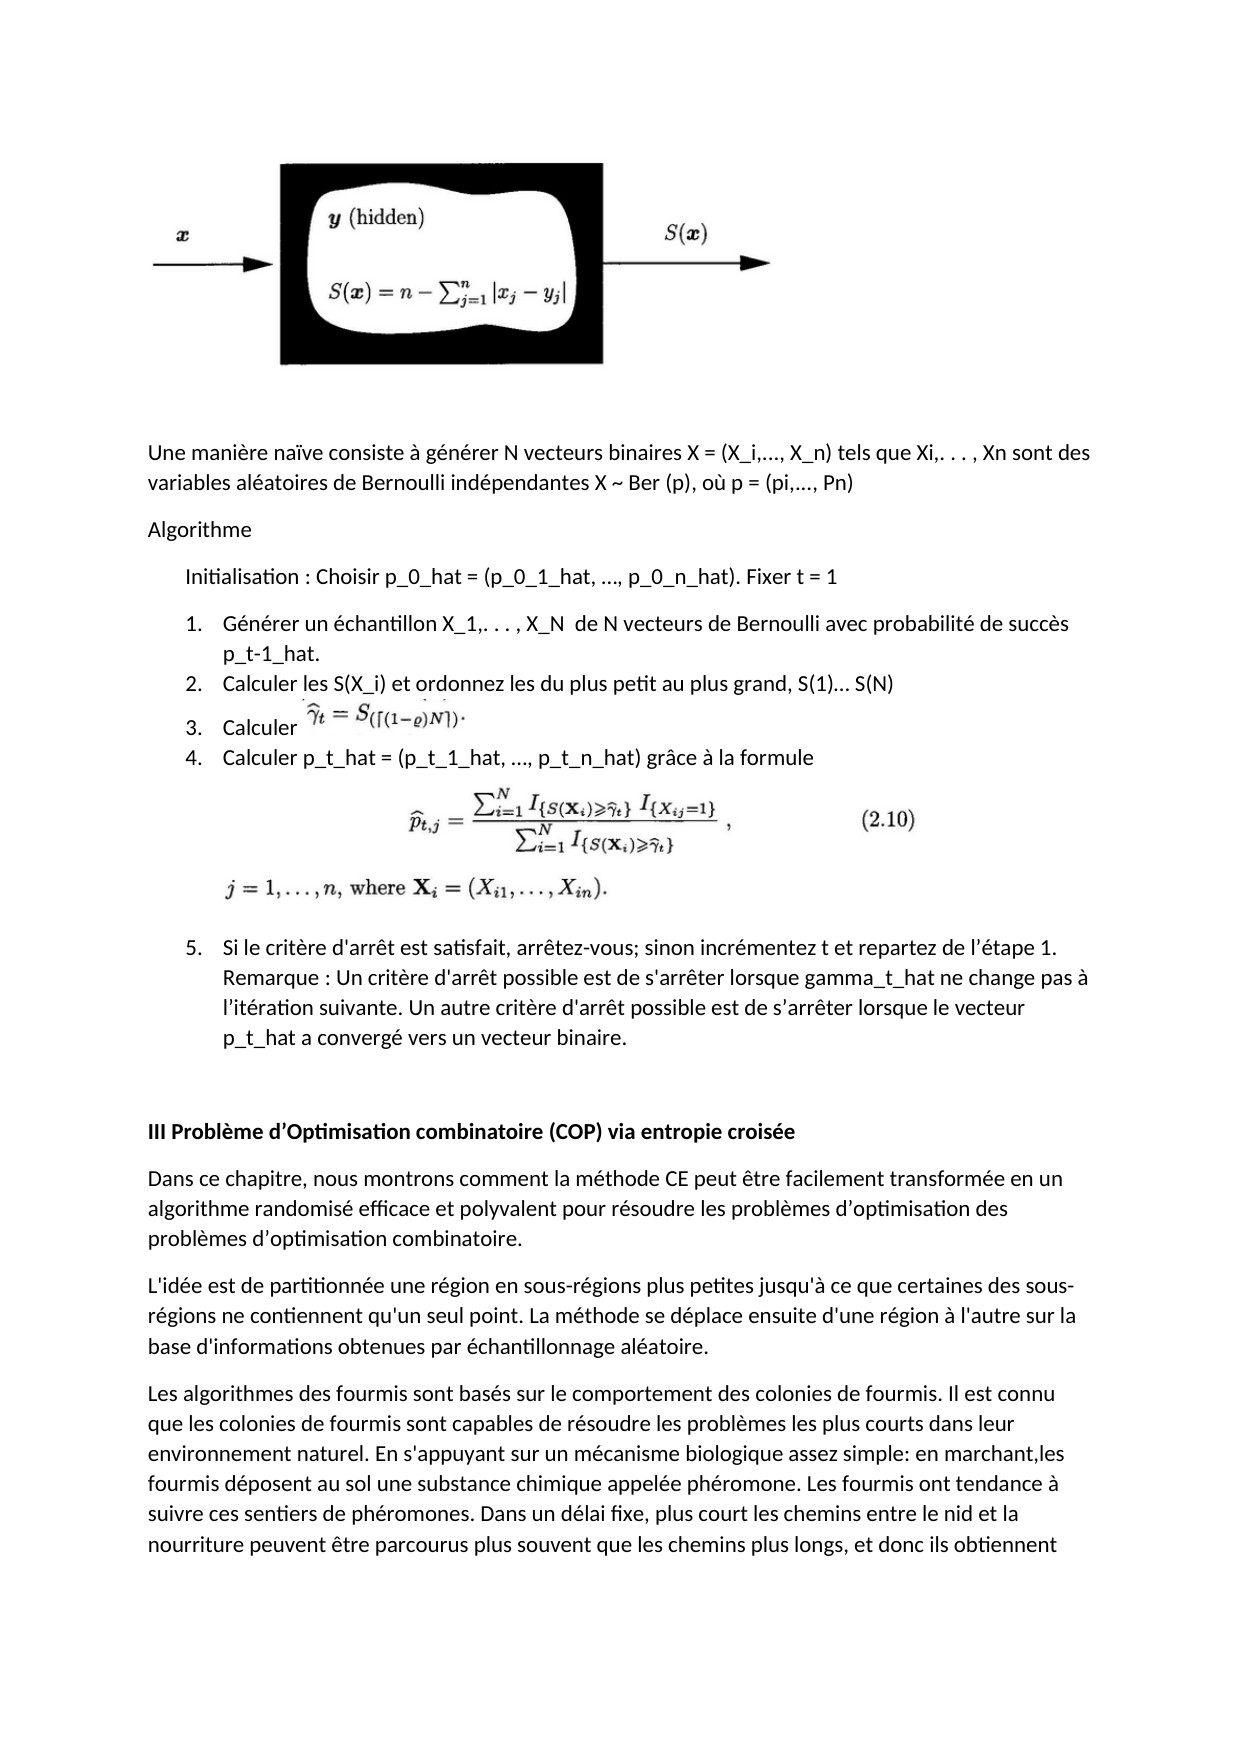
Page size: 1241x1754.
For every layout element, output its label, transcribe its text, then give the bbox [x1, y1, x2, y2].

list Si le critère d'arrêt est satisfait, arrêtez-vous; sinon incrémentez t et repartez de l’étape 1. Remarque : Un critère d'arrêt possible est de s'arrêter lorsque gamma_t_hat ne change pas à l’itération suivante. Un autre critère d'arrêt possible est de s’arrêter lorsque le vecteur p_t_hat a convergé vers un vecteur binaire. [185, 933, 1093, 1051]
text Algorithme [148, 515, 1093, 543]
text Une manière naïve consiste à générer N vecteurs binaires X = (X_i,..., X_n) tels que Xi,. . . , Xn sont des variables aléatoires de Bernoulli indépendantes X ~ Ber (p), où p = (pi,..., Pn) [148, 438, 1093, 497]
text Dans ce chapitre, nous montrons comment la méthode CE peut être facilement transformée en un algorithme randomisé efficace et polyvalent pour résoudre les problèmes d’optimisation des problèmes d’optimisation combinatoire. [148, 1164, 1093, 1252]
picture [147, 147, 791, 373]
list Calculer [185, 700, 1093, 741]
text III Problème d’Optimisation combinatoire (COP) via entropie croisée [148, 1117, 1093, 1145]
text Initialisation : Choisir p_0_hat = (p_0_1_hat, …, p_0_n_hat). Fixer t = 1 [148, 562, 1093, 590]
list Calculer les S(X_i) et ordonnez les du plus petit au plus grand, S(1)… S(N) [185, 669, 1093, 698]
list Calculer p_t_hat = (p_t_1_hat, …, p_t_n_hat) grâce à la formule [185, 743, 1093, 771]
picture [302, 699, 476, 736]
list Générer un échantillon X_1,. . . , X_N de N vecteurs de Bernoulli avec probabilité de succès p_t-1_hat. [185, 609, 1093, 667]
text L'idée est de partitionnée une région en sous-régions plus petites jusqu'à ce que certaines des sous-régions ne contiennent qu'un seul point. La méthode se déplace ensuite d'une région à l'autre sur la base d'informations obtenues par échantillonnage aléatoire. [148, 1271, 1093, 1360]
picture [222, 773, 929, 901]
